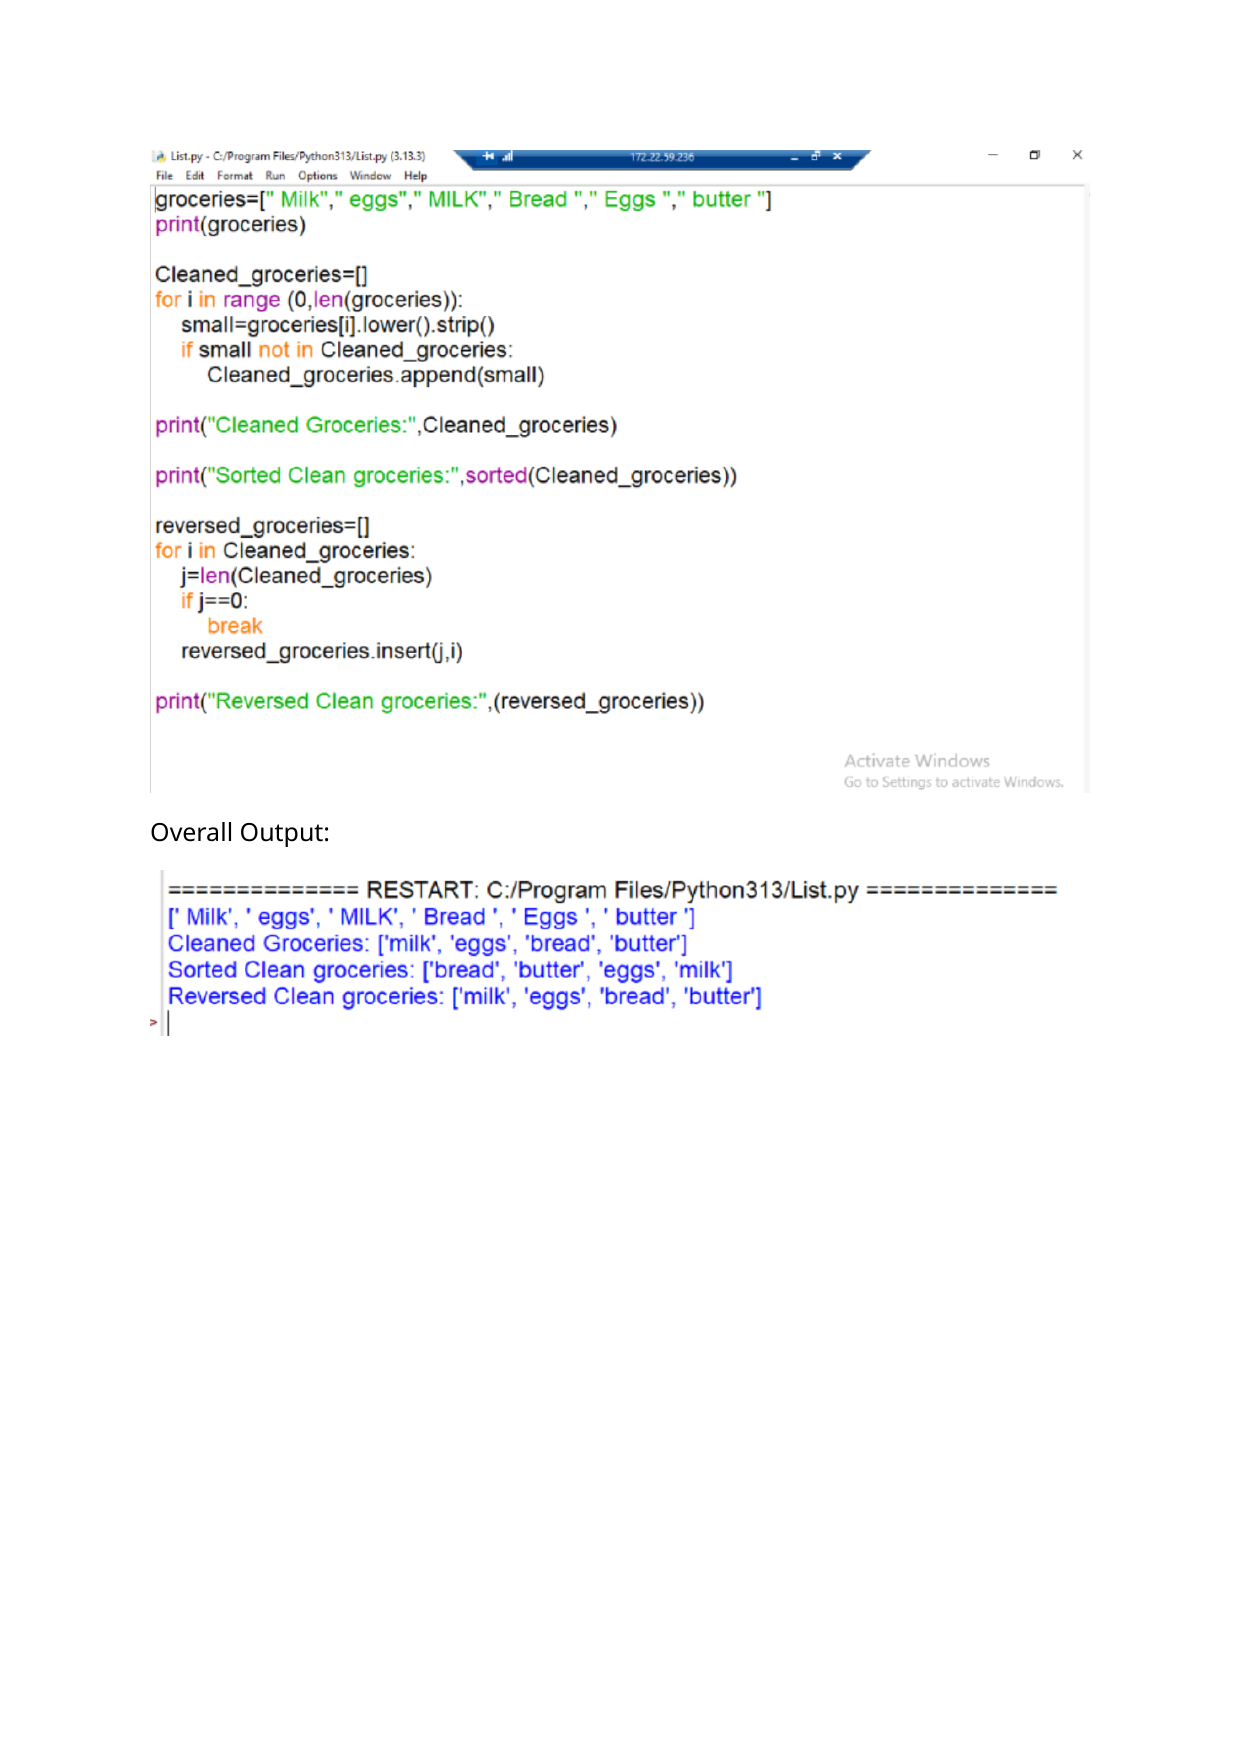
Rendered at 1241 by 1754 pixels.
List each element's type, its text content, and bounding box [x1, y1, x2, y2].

text Overall Output: [150, 814, 1090, 849]
picture [150, 150, 1091, 793]
picture [150, 870, 1091, 1036]
